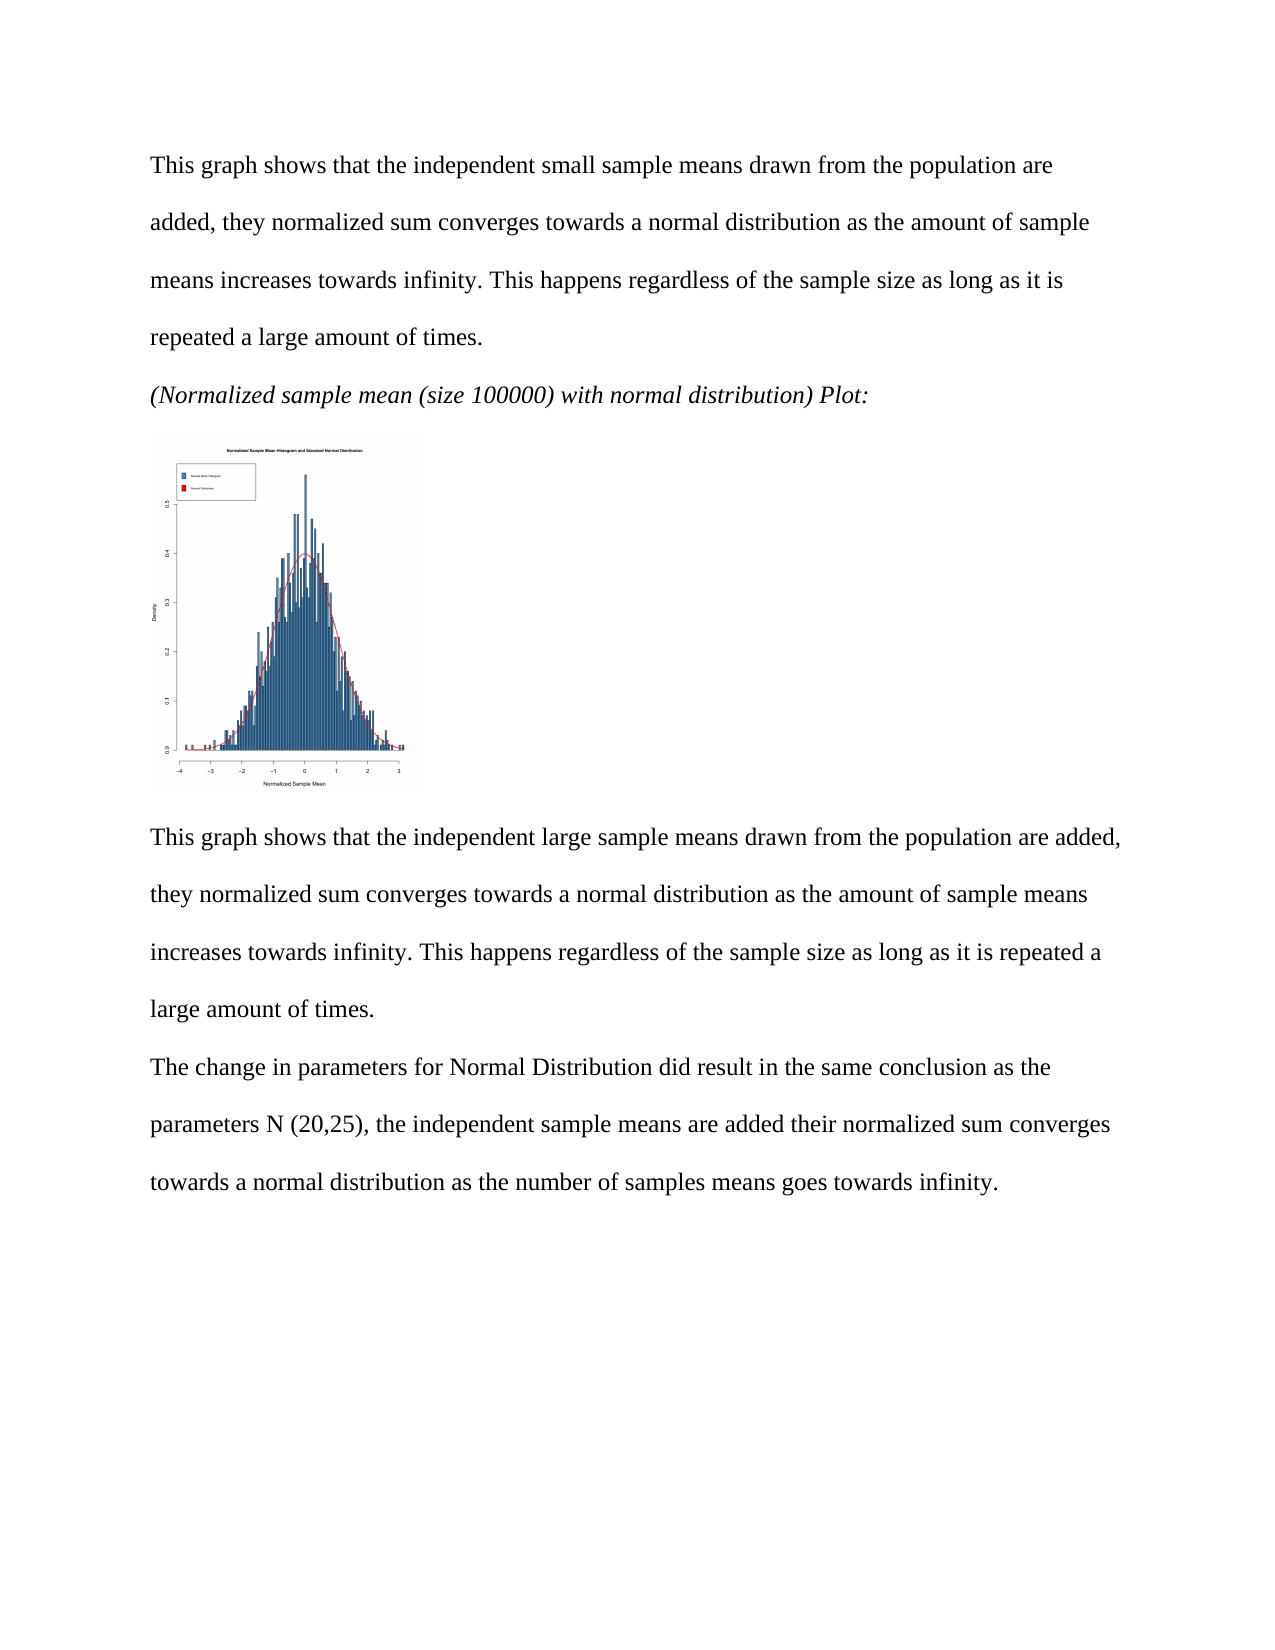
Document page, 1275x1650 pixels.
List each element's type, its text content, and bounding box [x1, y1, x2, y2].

text The change in parameters for Normal Distribution did result in the same conclusion as the parameters N (20,25), the independent sample means are added their normalized sum converges towards a normal distribution as the number of samples means goes towards infinity. [150, 1052, 1125, 1196]
text This graph shows that the independent small sample means drawn from the population are added, they normalized sum converges towards a normal distribution as the amount of sample means increases towards infinity. This happens regardless of the sample size as long as it is repeated a large amount of times. [150, 150, 1125, 351]
text This graph shows that the independent large sample means drawn from the population are added, they normalized sum converges towards a normal distribution as the amount of sample means increases towards infinity. This happens regardless of the sample size as long as it is repeated a large amount of times. [150, 822, 1125, 1023]
text (Normalized sample mean (size 100000) with normal distribution) Plot: [150, 380, 1125, 409]
